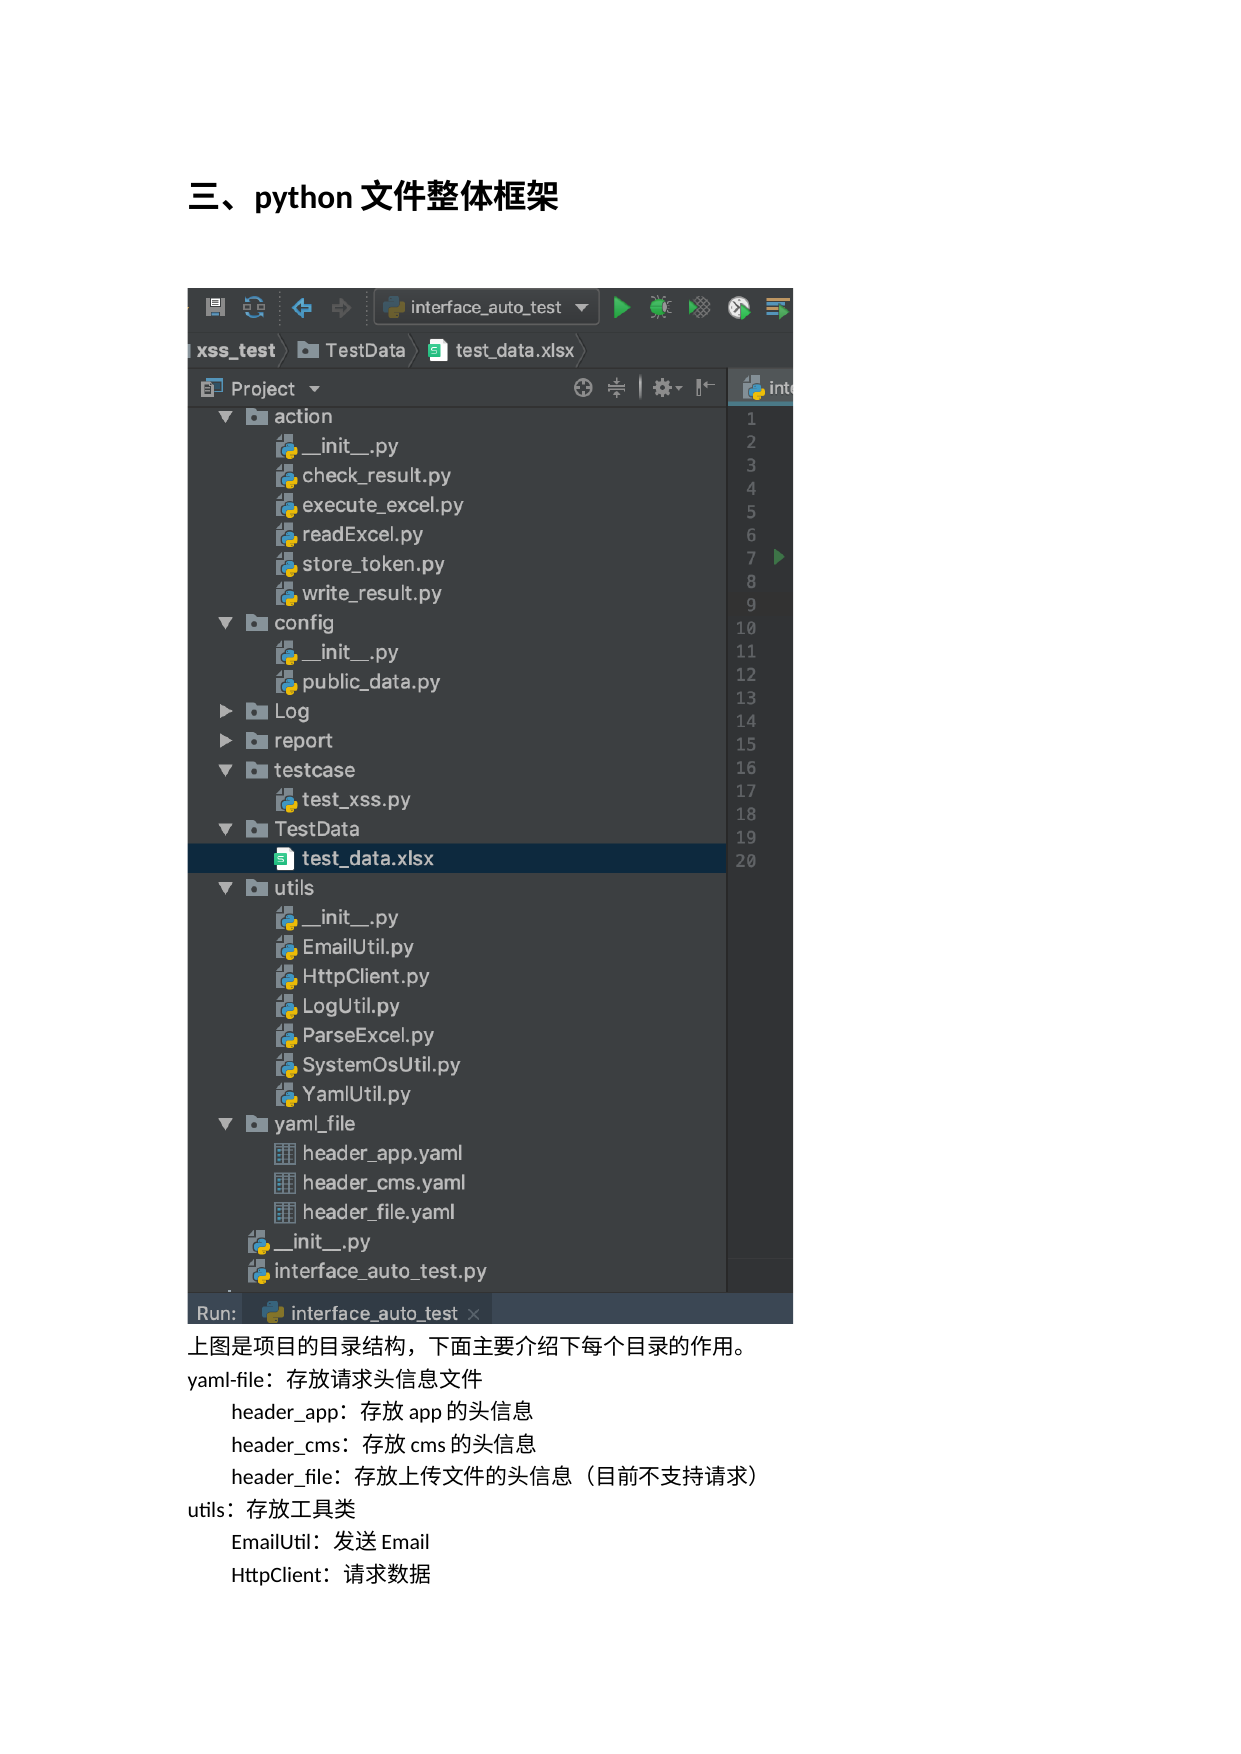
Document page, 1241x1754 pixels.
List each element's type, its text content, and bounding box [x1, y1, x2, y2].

subtitle 三、python文件整体框架 [187, 162, 1053, 227]
text utils：存放工具类 [187, 1491, 1053, 1524]
text header_cms：存放cms的头信息 [187, 1426, 1053, 1459]
text 上图是项目的目录结构，下面主要介绍下每个目录的作用。 [187, 1329, 1053, 1361]
text header_app：存放app的头信息 [187, 1394, 1053, 1426]
text yaml-file：存放请求头信息文件 [187, 1361, 1053, 1394]
picture [187, 288, 794, 1324]
text HttpClient：请求数据 [187, 1556, 1053, 1589]
text header_file：存放上传文件的头信息（目前不支持请求） [187, 1459, 1053, 1491]
text EmailUtil：发送Email [187, 1524, 1053, 1556]
